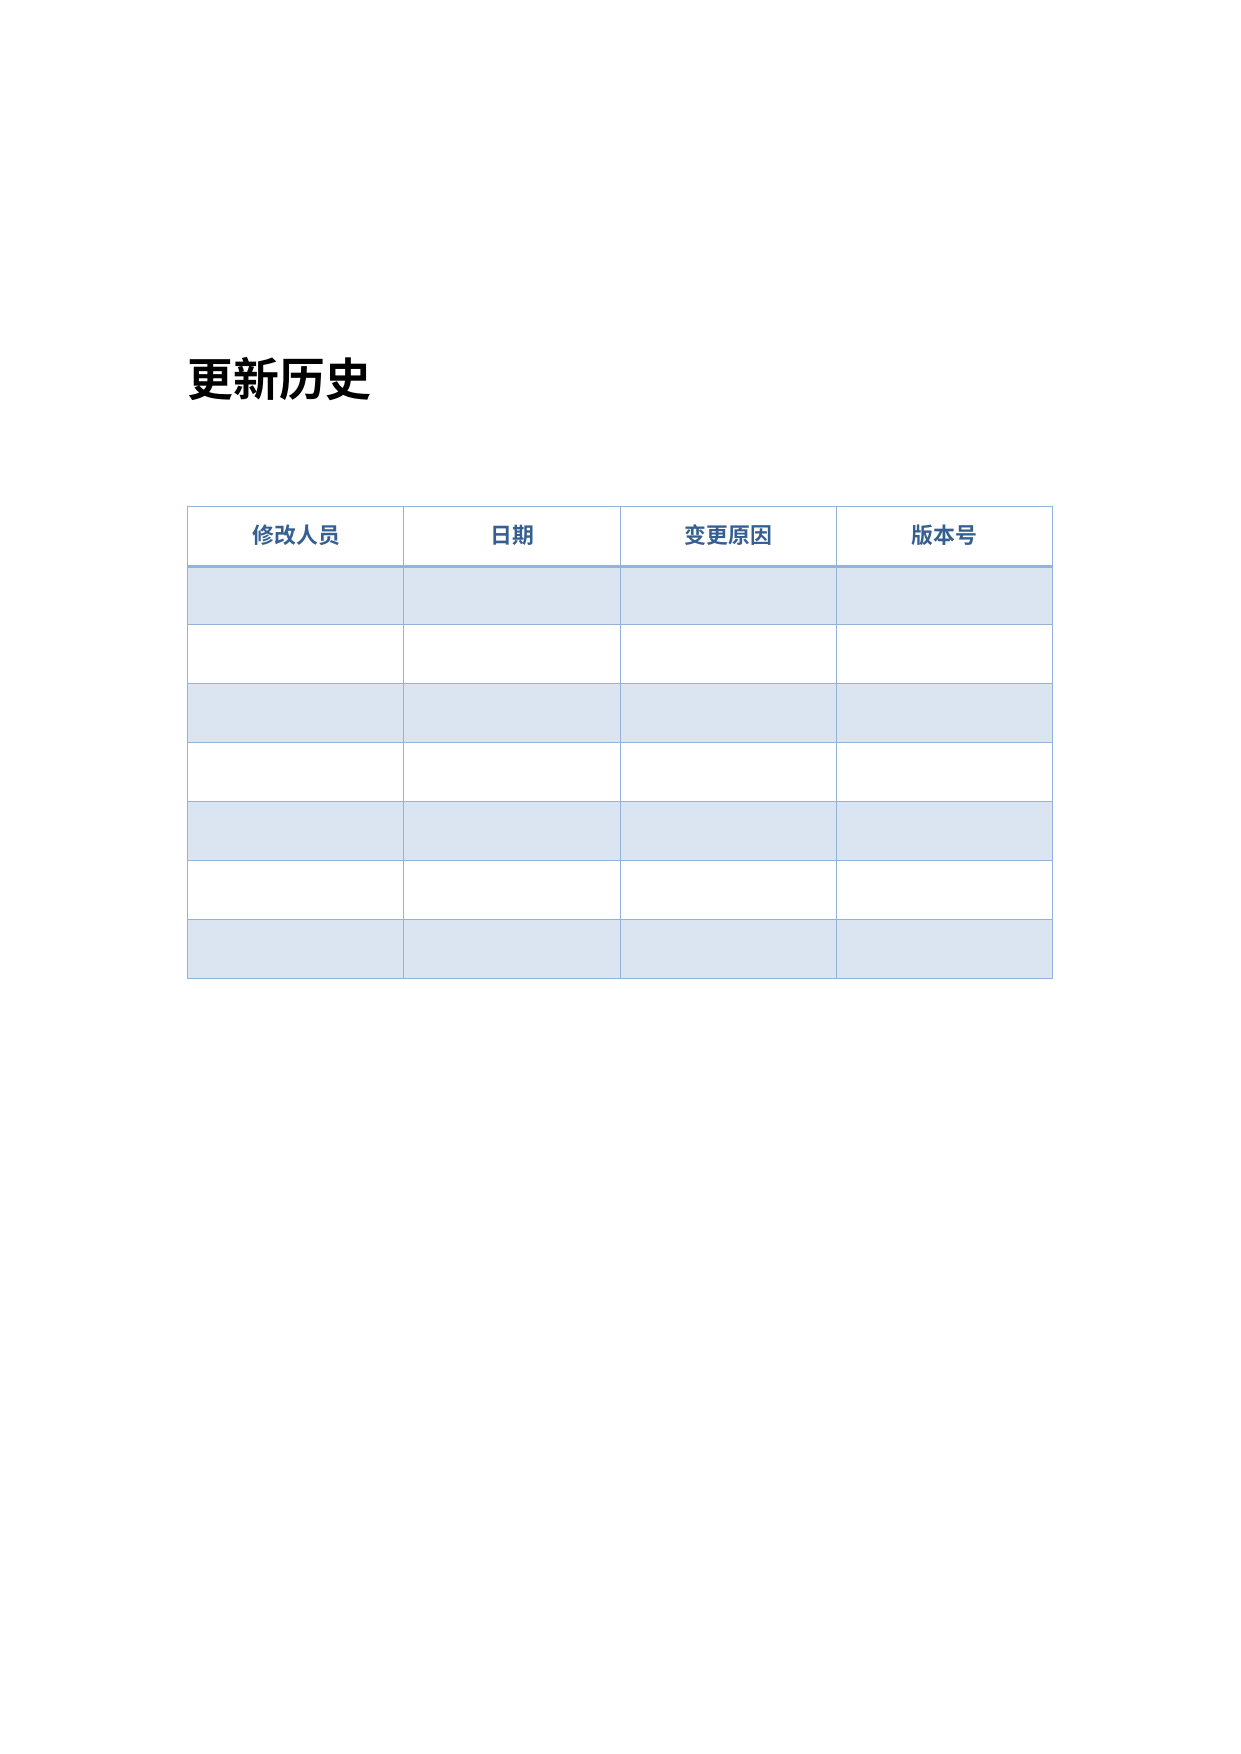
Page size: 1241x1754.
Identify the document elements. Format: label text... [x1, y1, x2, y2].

table_header 变更原因 [621, 507, 836, 565]
table_cell [837, 802, 1052, 860]
table_cell [621, 861, 836, 919]
table_cell [404, 802, 620, 860]
table_cell [188, 625, 403, 683]
table_cell [621, 684, 836, 742]
table_cell [404, 920, 620, 978]
table_header 修改人员 [188, 507, 403, 565]
table_cell [404, 743, 620, 801]
table_cell [404, 625, 620, 683]
table_cell [621, 568, 836, 624]
table_cell [621, 625, 836, 683]
table_cell [404, 684, 620, 742]
table_cell [188, 802, 403, 860]
table_cell [837, 920, 1052, 978]
table_cell [188, 684, 403, 742]
table_cell [188, 743, 403, 801]
table_cell [621, 802, 836, 860]
table_cell [837, 684, 1052, 742]
table_cell [404, 861, 620, 919]
table_cell [404, 568, 620, 624]
subtitle 更新历史 [187, 327, 1053, 425]
table_cell [621, 920, 836, 978]
table_header 版本号 [837, 507, 1052, 565]
table_cell [188, 920, 403, 978]
table_cell [837, 568, 1052, 624]
table_cell [837, 861, 1052, 919]
table_cell [837, 743, 1052, 801]
table_cell [188, 568, 403, 624]
table_cell [188, 861, 403, 919]
table_header 日期 [404, 507, 620, 565]
table_cell [837, 625, 1052, 683]
table_cell [621, 743, 836, 801]
